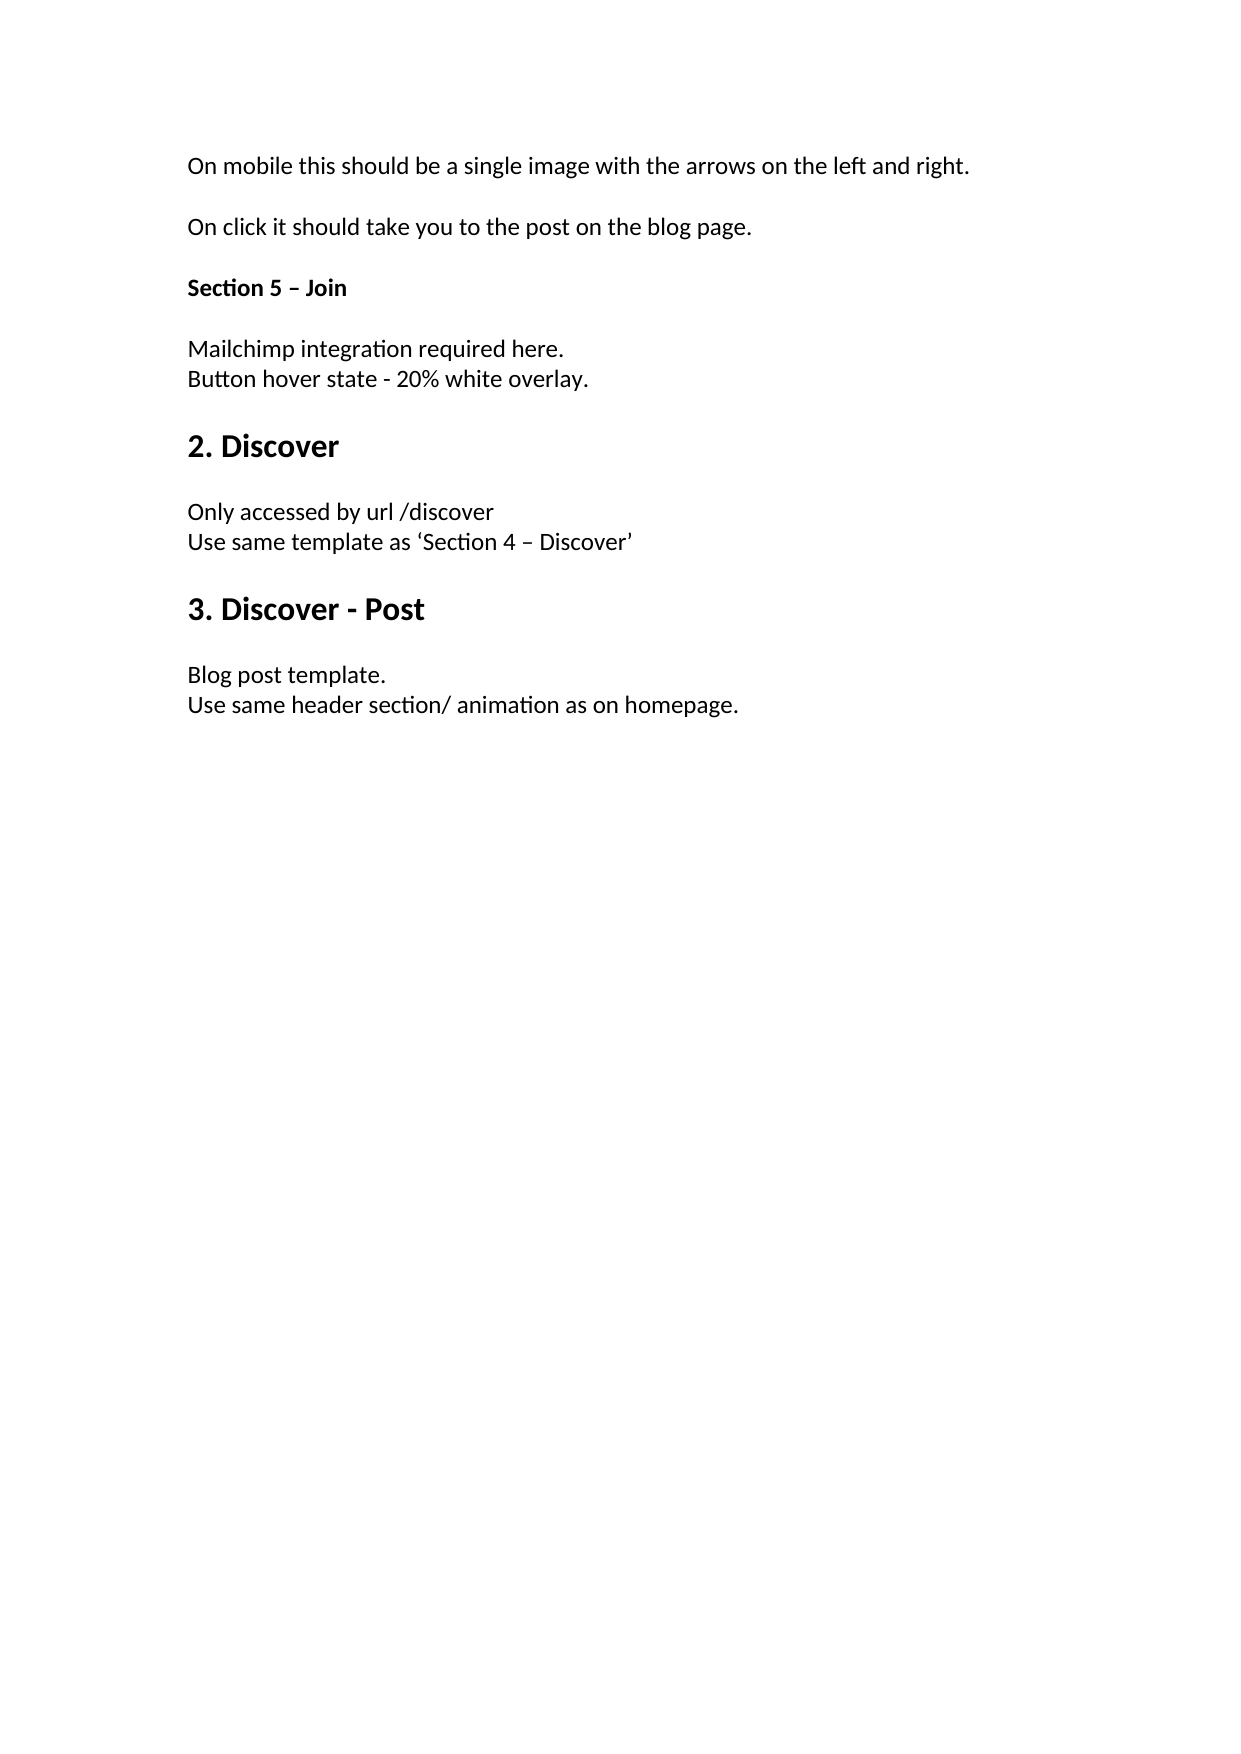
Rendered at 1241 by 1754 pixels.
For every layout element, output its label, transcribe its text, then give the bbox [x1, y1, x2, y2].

text 3. Discover - Post [187, 587, 1053, 628]
text Mailchimp integration required here. [187, 333, 1053, 364]
text Blog post template. [187, 659, 1053, 689]
text Only accessed by url /discover [187, 496, 1053, 526]
text On click it should take you to the post on the blog page. [187, 211, 1053, 242]
text Section 5 – Join [187, 272, 1053, 303]
text Button hover state - 20% white overlay. [187, 364, 1053, 394]
text Use same header section/ animation as on homepage. [187, 689, 1053, 720]
text Use same template as ‘Section 4 – Discover’ [187, 526, 1053, 557]
text 2. Discover [187, 425, 1053, 465]
text On mobile this should be a single image with the arrows on the left and right. [187, 150, 1053, 181]
